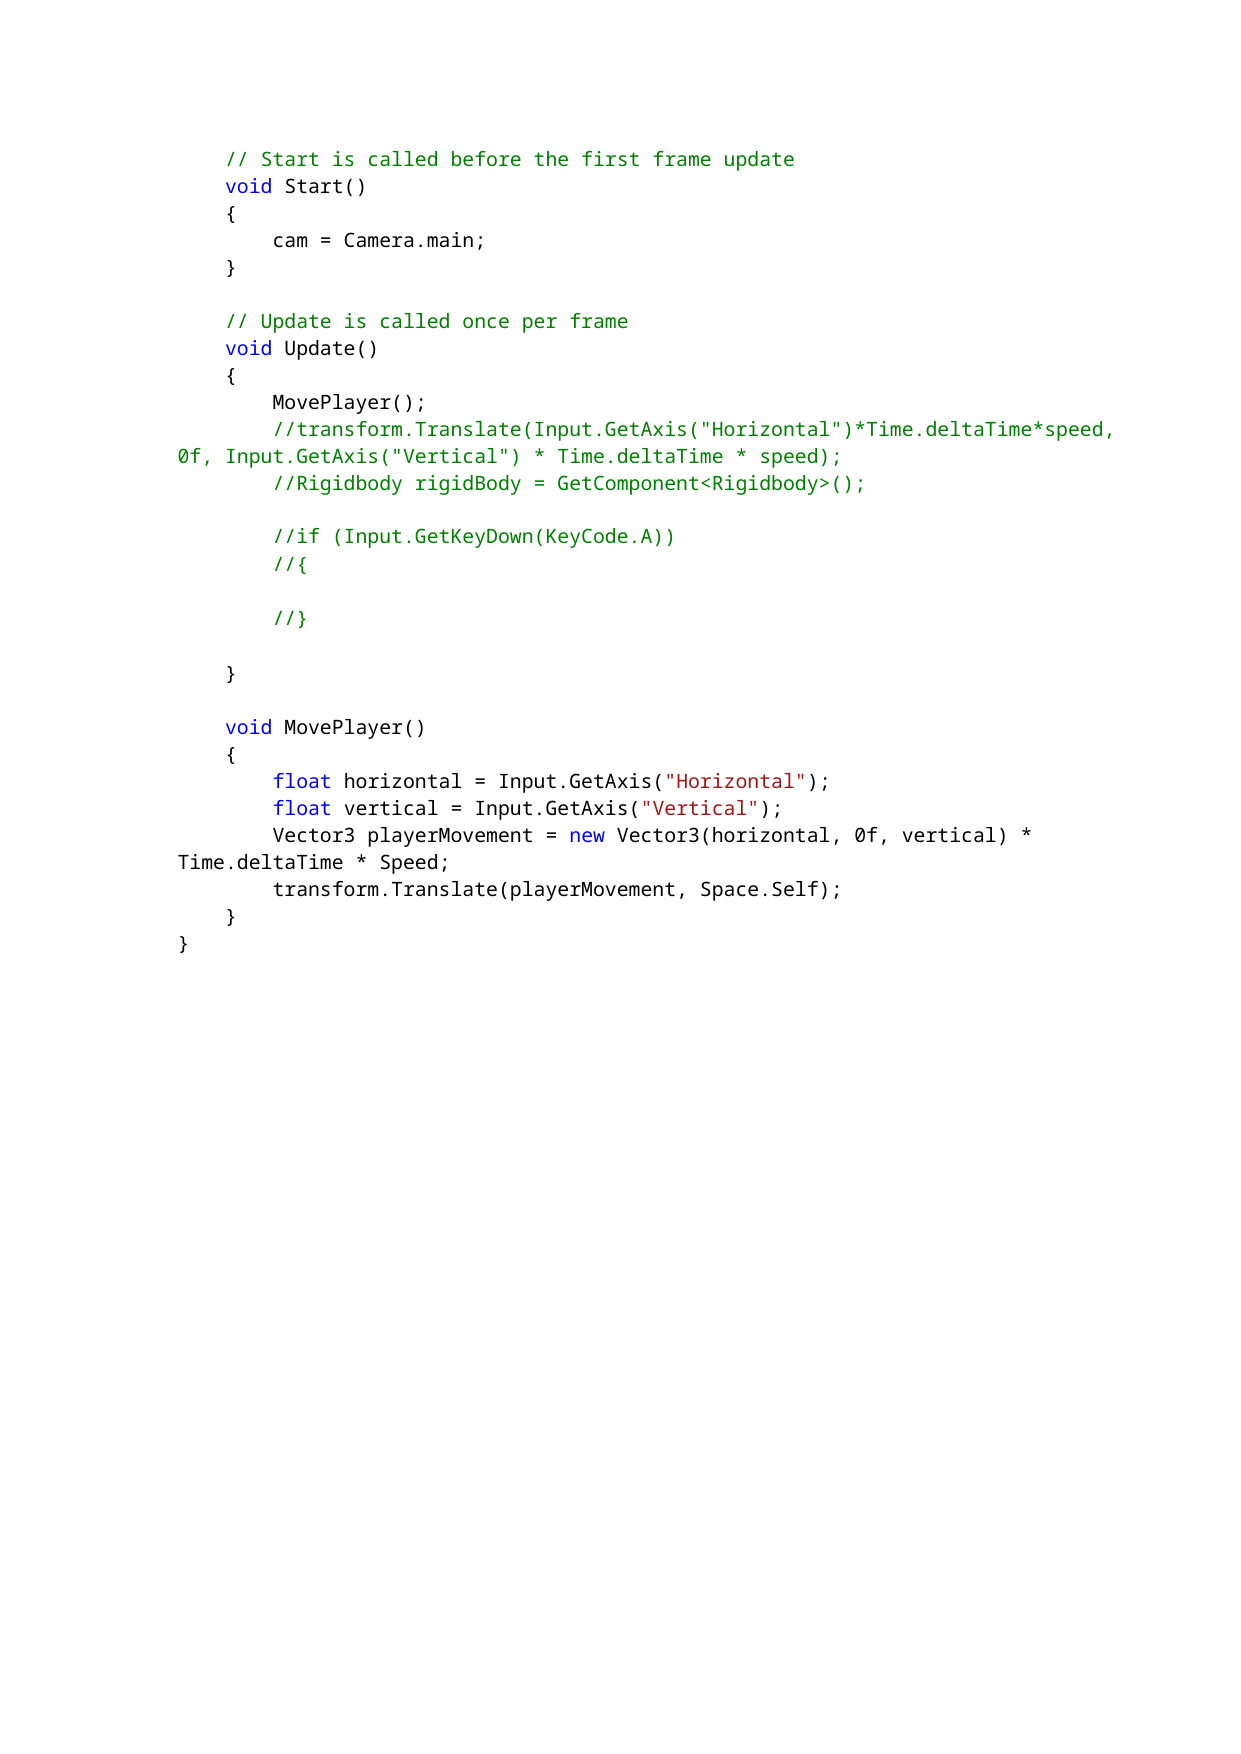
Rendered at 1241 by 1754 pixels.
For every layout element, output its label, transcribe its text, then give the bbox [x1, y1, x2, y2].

text // Start is called before the first frame update [177, 145, 1152, 172]
text float horizontal = Input.GetAxis("Horizontal"); [177, 767, 1152, 794]
text void Start() [177, 172, 1152, 199]
text // Update is called once per frame [177, 307, 1152, 334]
text } [177, 902, 1152, 929]
text //transform.Translate(Input.GetAxis("Horizontal")*Time.deltaTime*speed, 0f, Input.GetAxis("Vertical") * Time.deltaTime * speed); [177, 415, 1152, 469]
text //{ [177, 550, 1152, 577]
text transform.Translate(playerMovement, Space.Self); [177, 875, 1152, 902]
text { [177, 199, 1152, 226]
text float vertical = Input.GetAxis("Vertical"); [177, 794, 1152, 821]
text //if (Input.GetKeyDown(KeyCode.A)) [177, 523, 1152, 550]
text void MovePlayer() [177, 713, 1152, 740]
text cam = Camera.main; [177, 226, 1152, 253]
text MovePlayer(); [177, 388, 1152, 415]
text //Rigidbody rigidBody = GetComponent<Rigidbody>(); [177, 469, 1152, 496]
text void Update() [177, 334, 1152, 361]
text //} [177, 604, 1152, 631]
text Vector3 playerMovement = new Vector3(horizontal, 0f, vertical) * Time.deltaTime * Speed; [177, 821, 1152, 875]
text } [177, 253, 1152, 280]
text } [177, 659, 1152, 686]
text } [177, 929, 1152, 956]
text { [177, 361, 1152, 388]
text { [177, 740, 1152, 767]
